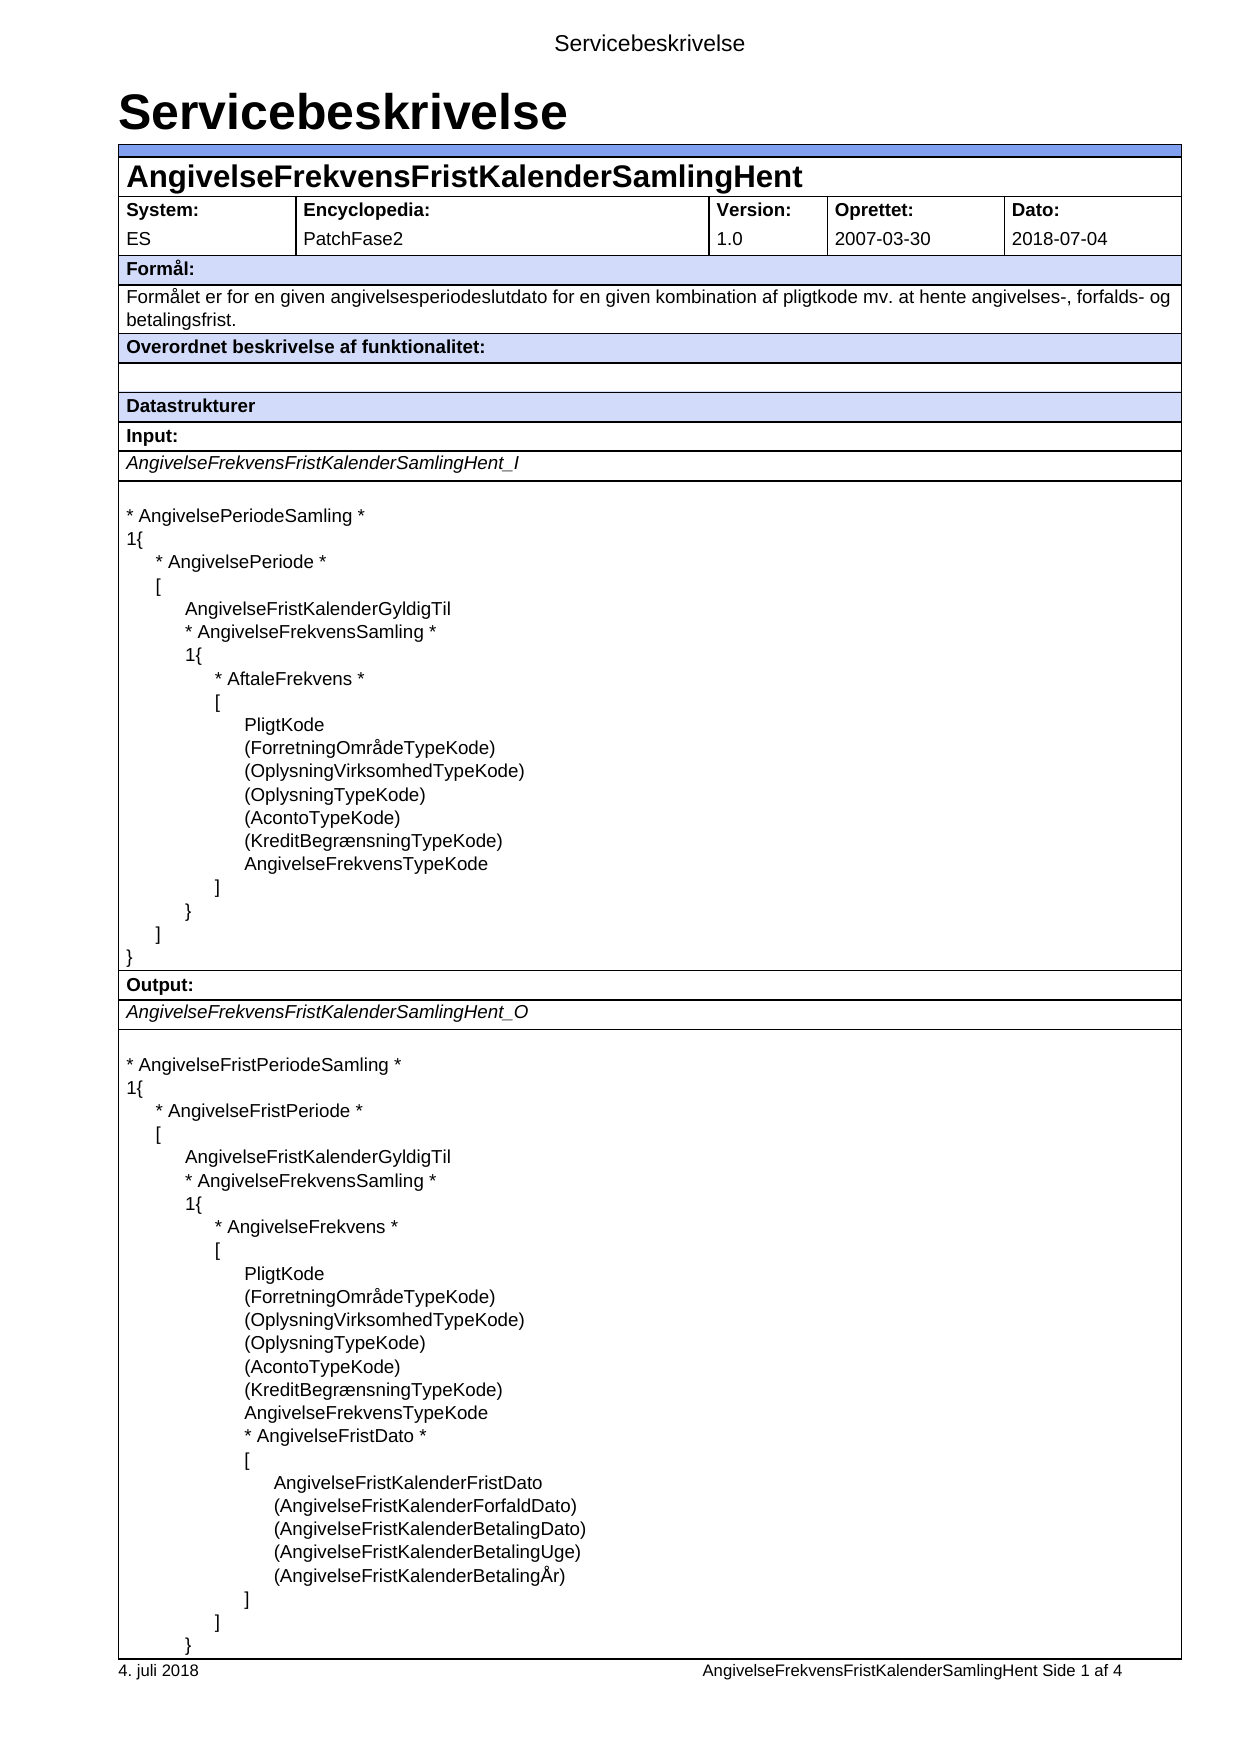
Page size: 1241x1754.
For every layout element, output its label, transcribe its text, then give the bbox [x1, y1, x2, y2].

table_cell Output: [119, 971, 1181, 999]
table_cell AngivelseFrekvensFristKalenderSamlingHent_I [119, 452, 1181, 480]
table_cell PatchFase2 [297, 225, 708, 254]
table_header [119, 145, 1181, 156]
text Servicebeskrivelse [118, 82, 1181, 140]
table_cell 1.0 [710, 225, 827, 254]
table_cell Overordnet beskrivelse af funktionalitet: [119, 334, 1181, 362]
table_cell System: [119, 197, 295, 225]
table_cell Formålet er for en given angivelsesperiodeslutdato for en given kombination af pligtkode mv. at hente angivelses-, forfalds- og betalingsfrist. [119, 286, 1181, 332]
table_cell * AngivelsePeriodeSamling * 1{ * AngivelsePeriode * [ AngivelseFristKalenderGyldigTil * AngivelseFrekvensSamling * 1{ * AftaleFrekvens * [ PligtKode (ForretningOmrådeTypeKode) (OplysningVirksomhedTypeKode) (OplysningTypeKode) (AcontoTypeKode) (KreditBegrænsningTypeKode) AngivelseFrekvensTypeKode ] } ] } [119, 482, 1181, 970]
table_cell Oprettet: [828, 197, 1004, 225]
table_cell AngivelseFrekvensFristKalenderSamlingHent_O [119, 1001, 1181, 1029]
table_cell 2007-03-30 [828, 225, 1004, 254]
table_cell [119, 364, 1181, 391]
table_cell 2018-07-04 [1005, 225, 1181, 254]
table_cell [119, 1030, 1181, 1658]
table_cell AngivelseFrekvensFristKalenderSamlingHent [119, 158, 1181, 196]
table_cell Version: [710, 197, 827, 225]
table_cell Dato: [1005, 197, 1181, 225]
table_cell Datastrukturer [119, 393, 1181, 421]
table_cell Input: [119, 423, 1181, 450]
table_cell Formål: [119, 256, 1181, 284]
table_cell Encyclopedia: [297, 197, 708, 225]
table_cell ES [119, 225, 295, 254]
